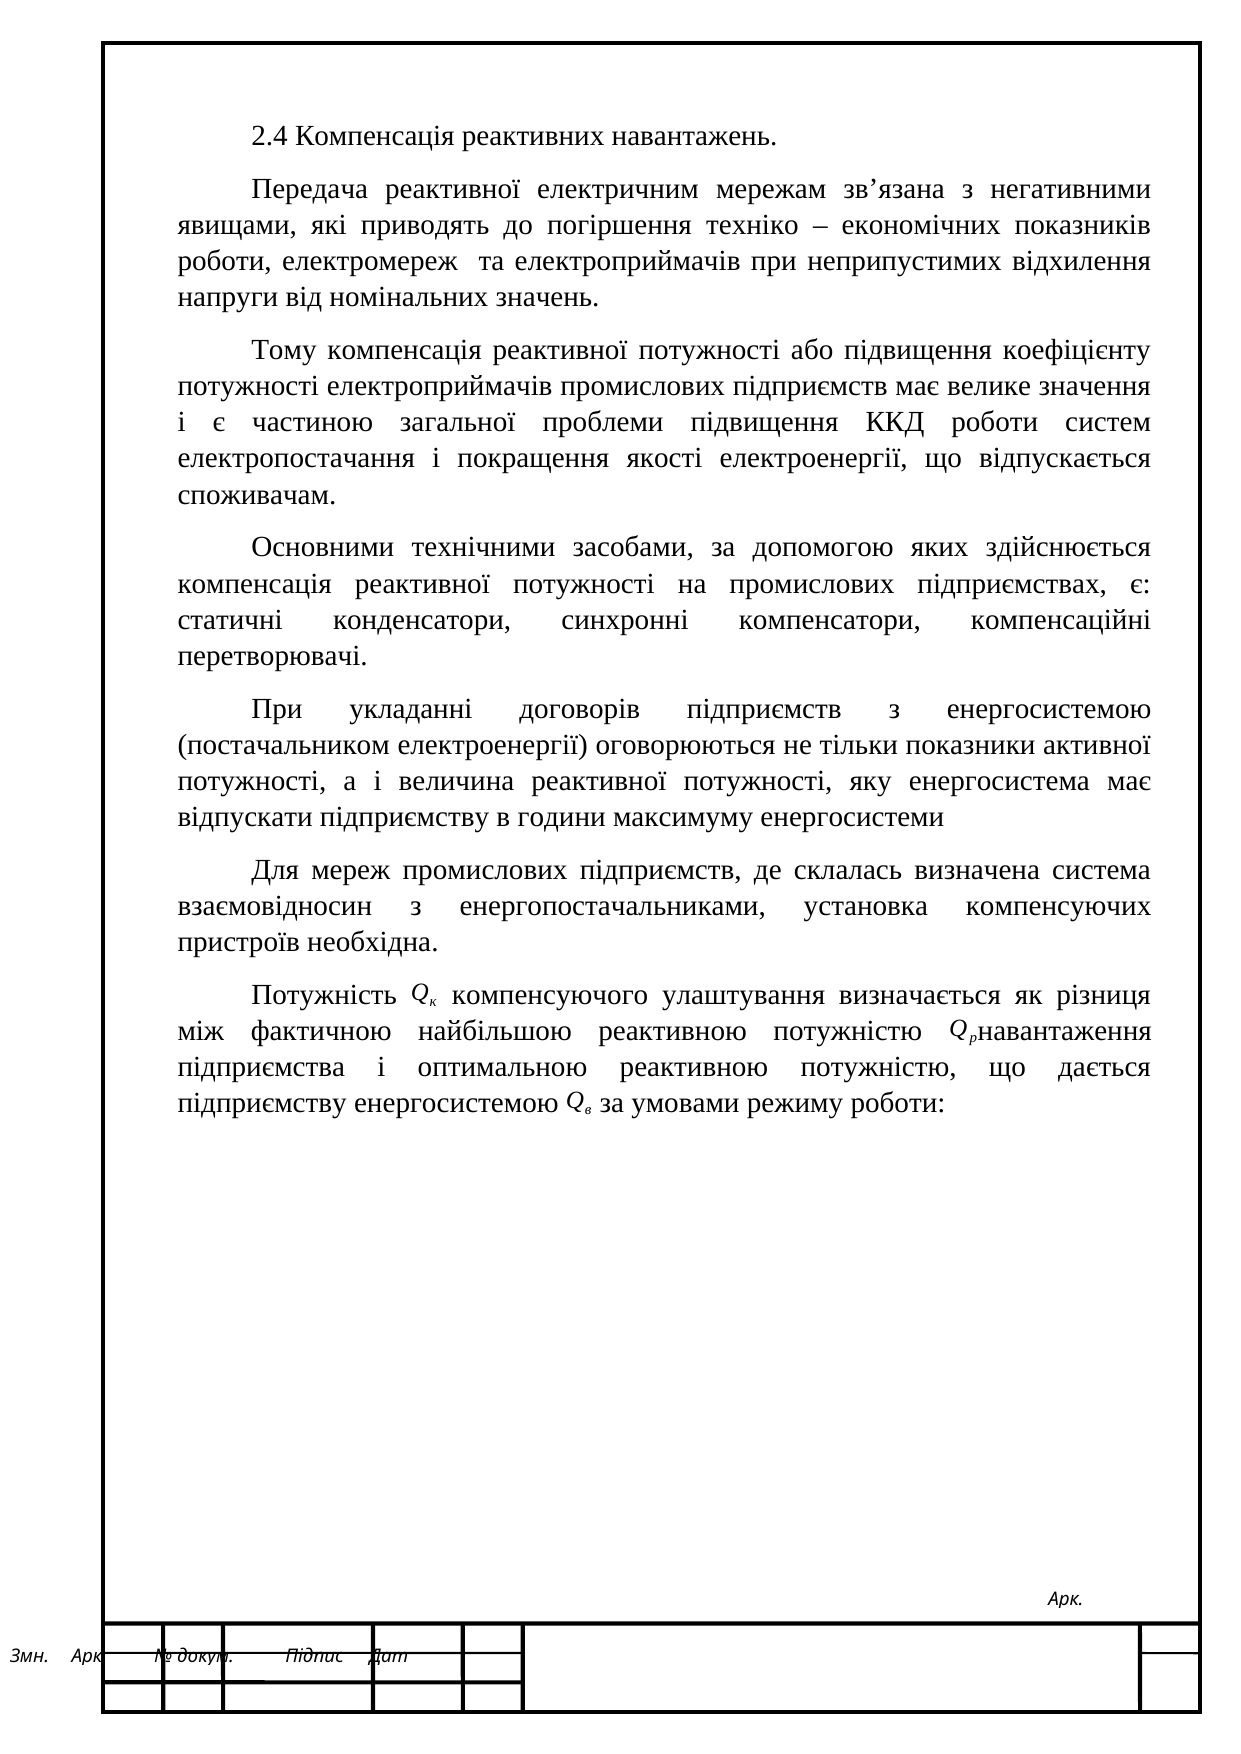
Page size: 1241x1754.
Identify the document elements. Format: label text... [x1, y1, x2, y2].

text При укладанні договорів підприємств з енергосистемою (постачальником електроенергії) оговорюються не тільки показники активної потужності, а і величина реактивної потужності, яку енергосистема має відпускати підприємству в години максимуму енергосистеми [177, 691, 1152, 833]
text 2.4 Компенсація реактивних навантажень. [177, 118, 1152, 152]
text Тому компенсація реактивної потужності або підвищення коефіцієнту потужності електроприймачів промислових підприємств має велике значення і є частиною загальної проблеми підвищення ККД роботи систем електропостачання і покращення якості електроенергії, що відпускається споживачам. [177, 332, 1152, 510]
text Основними технічними засобами, за допомогою яких здійснюється компенсація реактивної потужності на промислових підприємствах, є: статичні конденсатори, синхронні компенсатори, компенсаційні перетворювачі. [177, 529, 1152, 672]
text Для мереж промислових підприємств, де склалась визначена система взаємовідносин з енергопостачальниками, установка компенсуючих пристроїв необхідна. [177, 852, 1152, 958]
text Передача реактивної електричним мережам зв’язана з негативними явищами, які приводять до погіршення техніко – економічних показників роботи, електромереж та електроприймачів при неприпустимих відхилення напруги від номінальних значень. [177, 171, 1152, 313]
text Потужність компенсуючого улаштування визначається як різниця між фактичною найбільшою реактивною потужністю навантаження підприємства і оптимальною реактивною потужністю, що дається підприємству енергосистемою за умовами режиму роботи: [177, 977, 1152, 1119]
